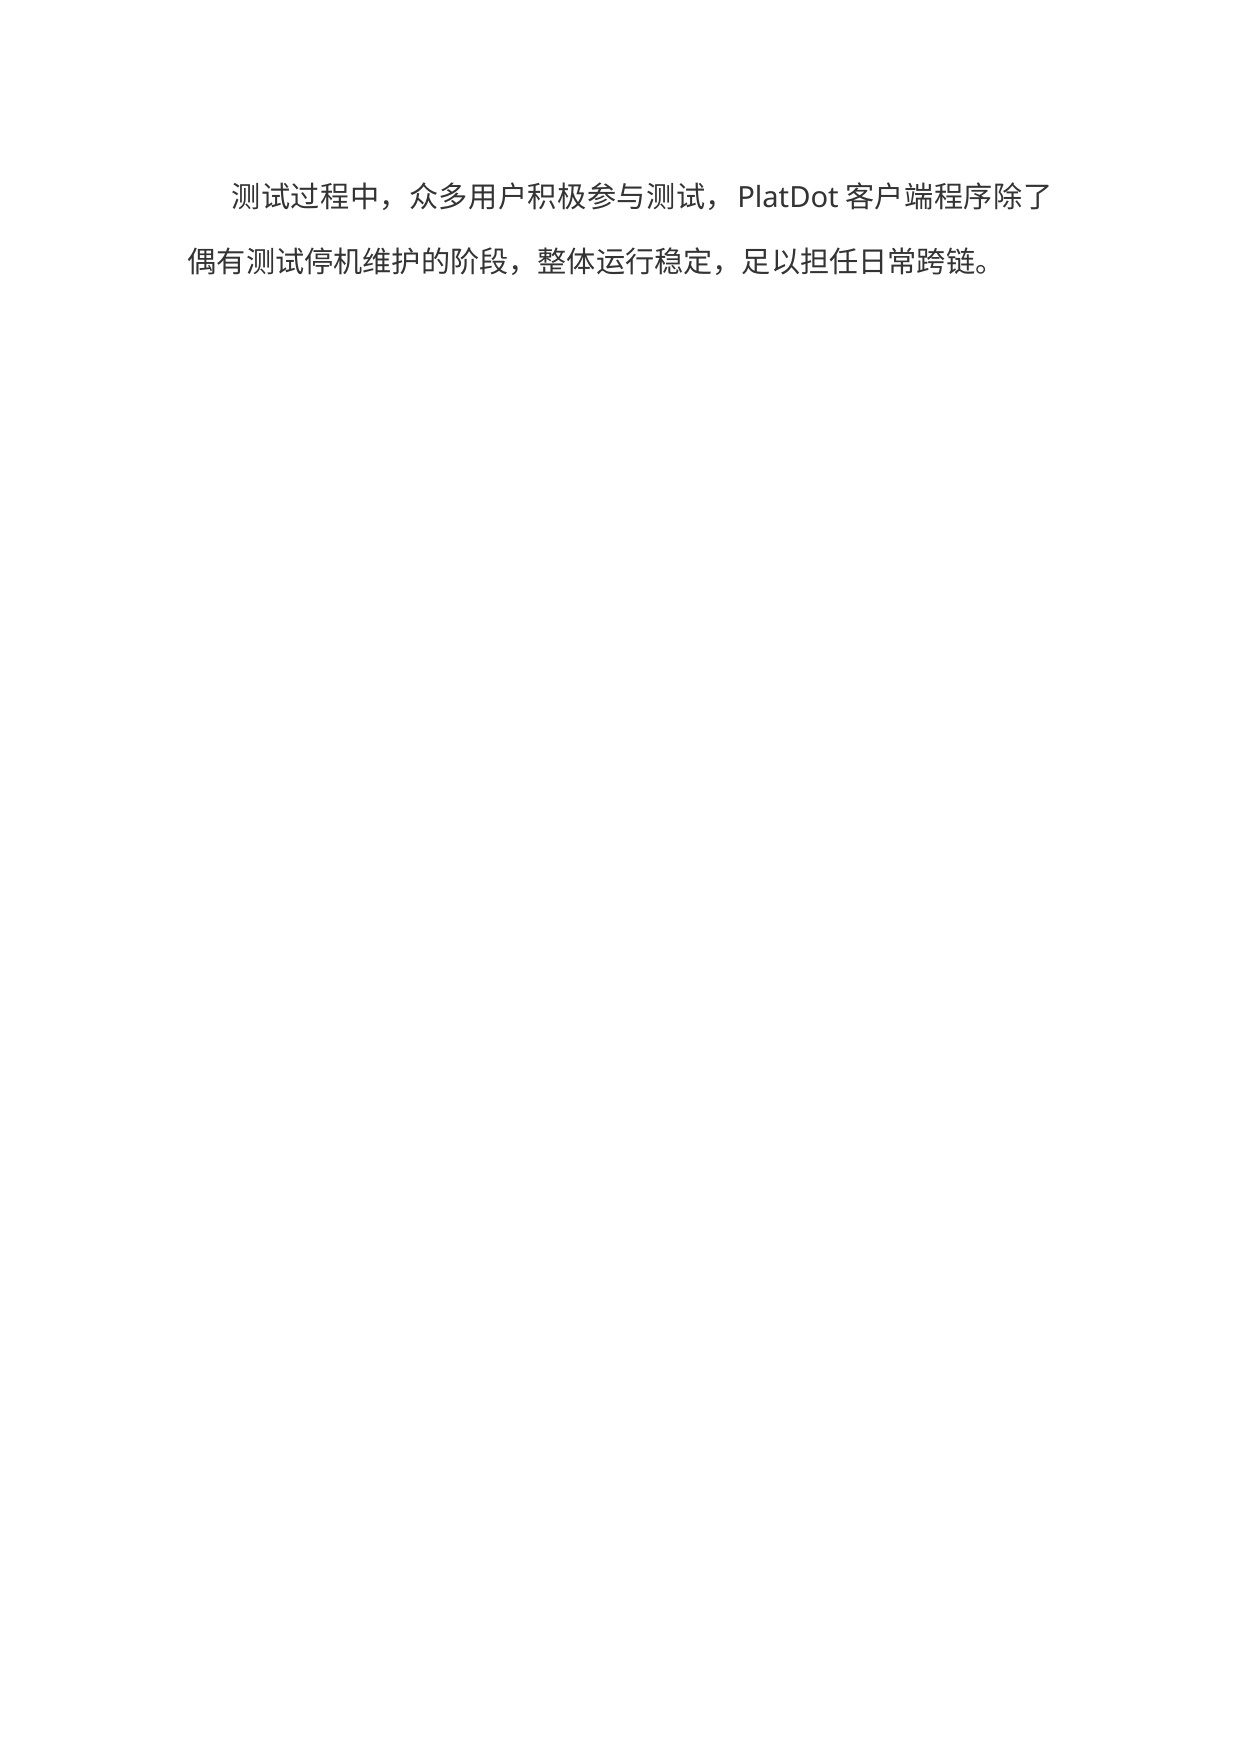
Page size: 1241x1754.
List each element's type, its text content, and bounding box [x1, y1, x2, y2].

text 测试过程中，众多用户积极参与测试，PlatDot客户端程序除了偶有测试停机维护的阶段，整体运行稳定，足以担任日常跨链。 [187, 162, 1053, 292]
